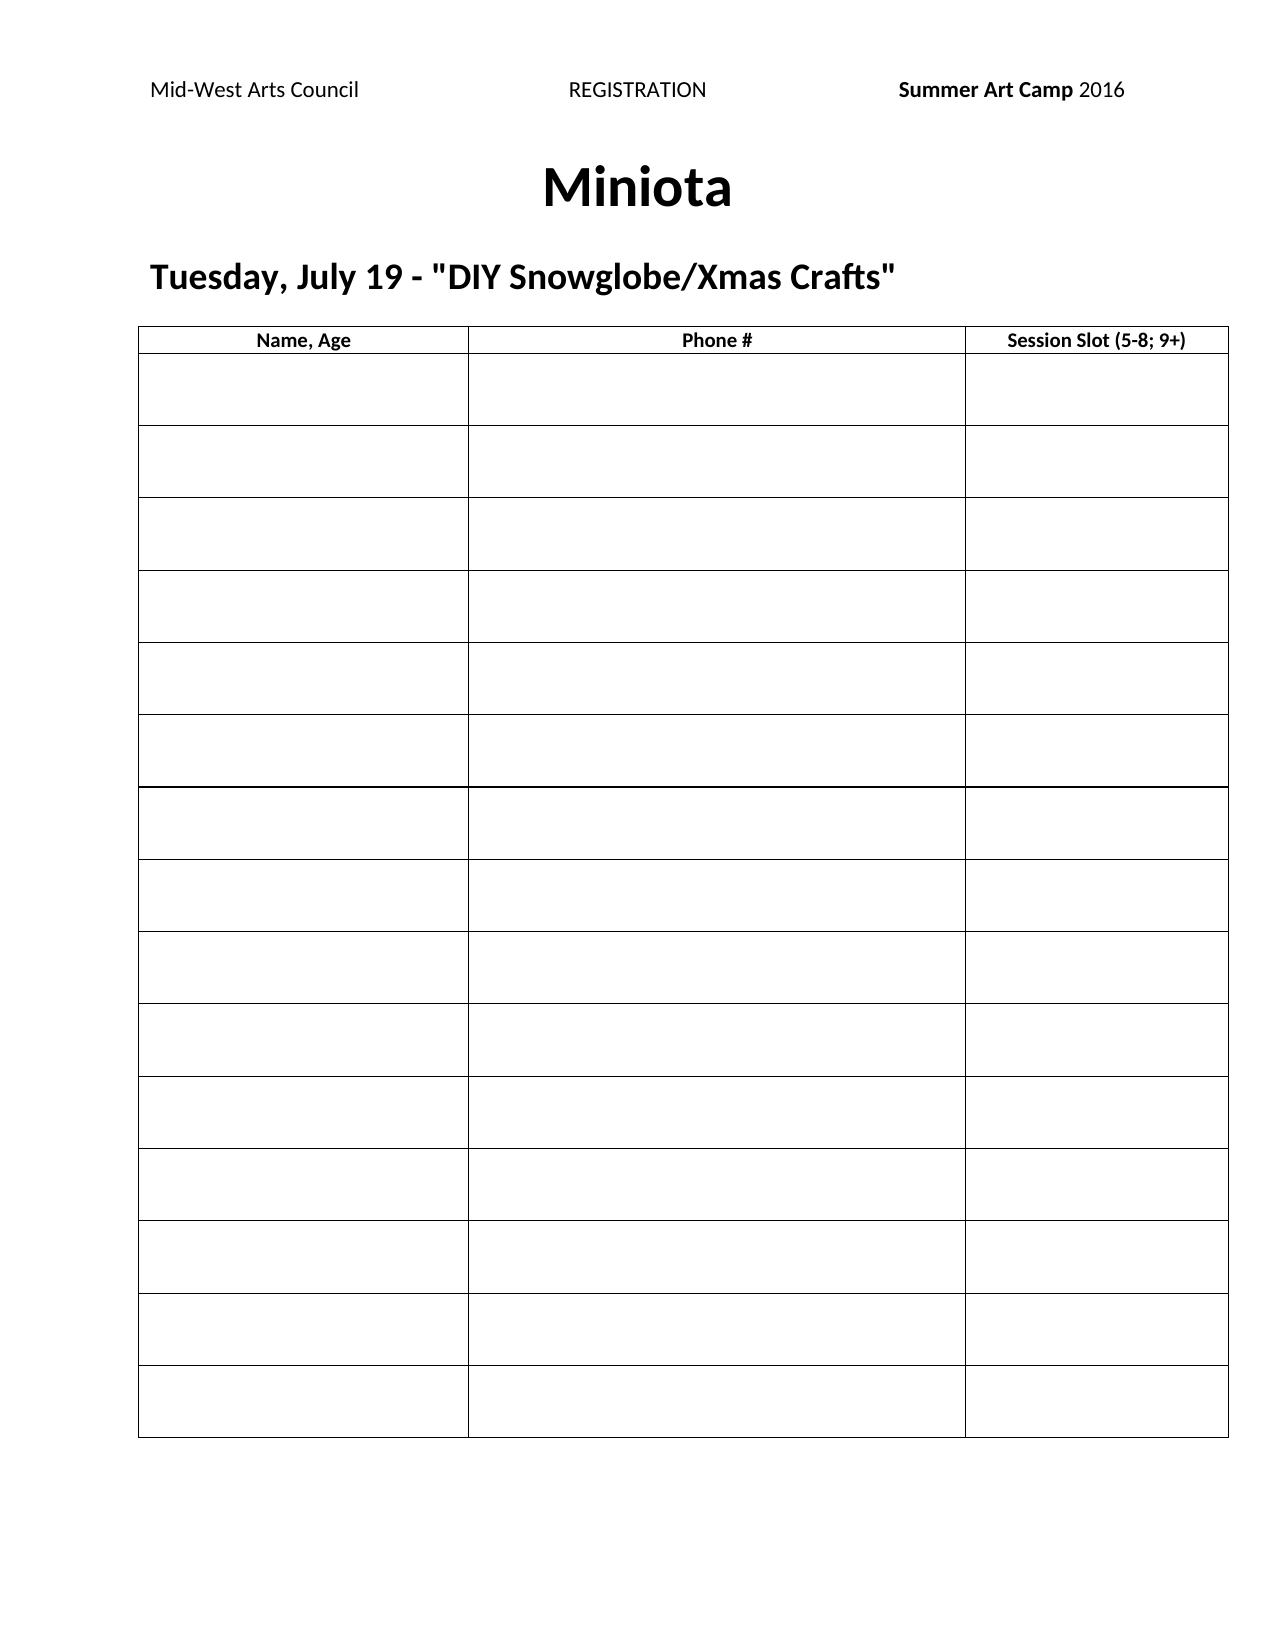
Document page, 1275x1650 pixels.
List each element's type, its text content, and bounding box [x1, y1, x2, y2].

table_cell [139, 1366, 468, 1437]
table_header Phone # [469, 327, 965, 353]
table_cell [966, 1294, 1228, 1365]
table_cell [139, 1077, 468, 1148]
table_cell [469, 1004, 965, 1076]
text Miniota [150, 150, 1125, 221]
table_cell [139, 788, 468, 859]
table_cell [139, 860, 468, 931]
table_cell [139, 1221, 468, 1292]
table_header Name, Age [139, 327, 468, 353]
table_cell [966, 1077, 1228, 1148]
table_cell [139, 1149, 468, 1220]
table_cell [469, 932, 965, 1003]
table_cell [139, 498, 468, 569]
table_cell [139, 1294, 468, 1365]
table_cell [469, 1149, 965, 1220]
table_cell [966, 1149, 1228, 1220]
table_cell [139, 932, 468, 1003]
table_cell [139, 715, 468, 786]
table_cell [966, 715, 1228, 786]
table_cell [469, 426, 965, 497]
table_cell [139, 354, 468, 425]
text Tuesday, July 19 - "DIY Snowglobe/Xmas Crafts" [150, 253, 1125, 298]
table_cell [469, 643, 965, 714]
table_cell [469, 354, 965, 425]
table_cell [469, 860, 965, 931]
table_cell [469, 1077, 965, 1148]
table_cell [469, 498, 965, 569]
table_header Session Slot (5-8; 9+) [966, 327, 1228, 353]
table_cell [966, 860, 1228, 931]
table_cell [966, 643, 1228, 714]
table_cell [966, 354, 1228, 425]
table_cell [966, 1221, 1228, 1292]
table_cell [469, 788, 965, 859]
table_cell [966, 571, 1228, 642]
table_cell [139, 426, 468, 497]
table_cell [139, 571, 468, 642]
table_cell [966, 788, 1228, 859]
table_cell [966, 1366, 1228, 1437]
table_cell [469, 1366, 965, 1437]
table_cell [469, 571, 965, 642]
table_cell [966, 932, 1228, 1003]
table_cell [966, 498, 1228, 569]
table_cell [469, 1294, 965, 1365]
table_cell [966, 1004, 1228, 1076]
table_cell [469, 1221, 965, 1292]
table_cell [139, 643, 468, 714]
table_cell [469, 715, 965, 786]
table_cell [139, 1004, 468, 1076]
table_cell [966, 426, 1228, 497]
